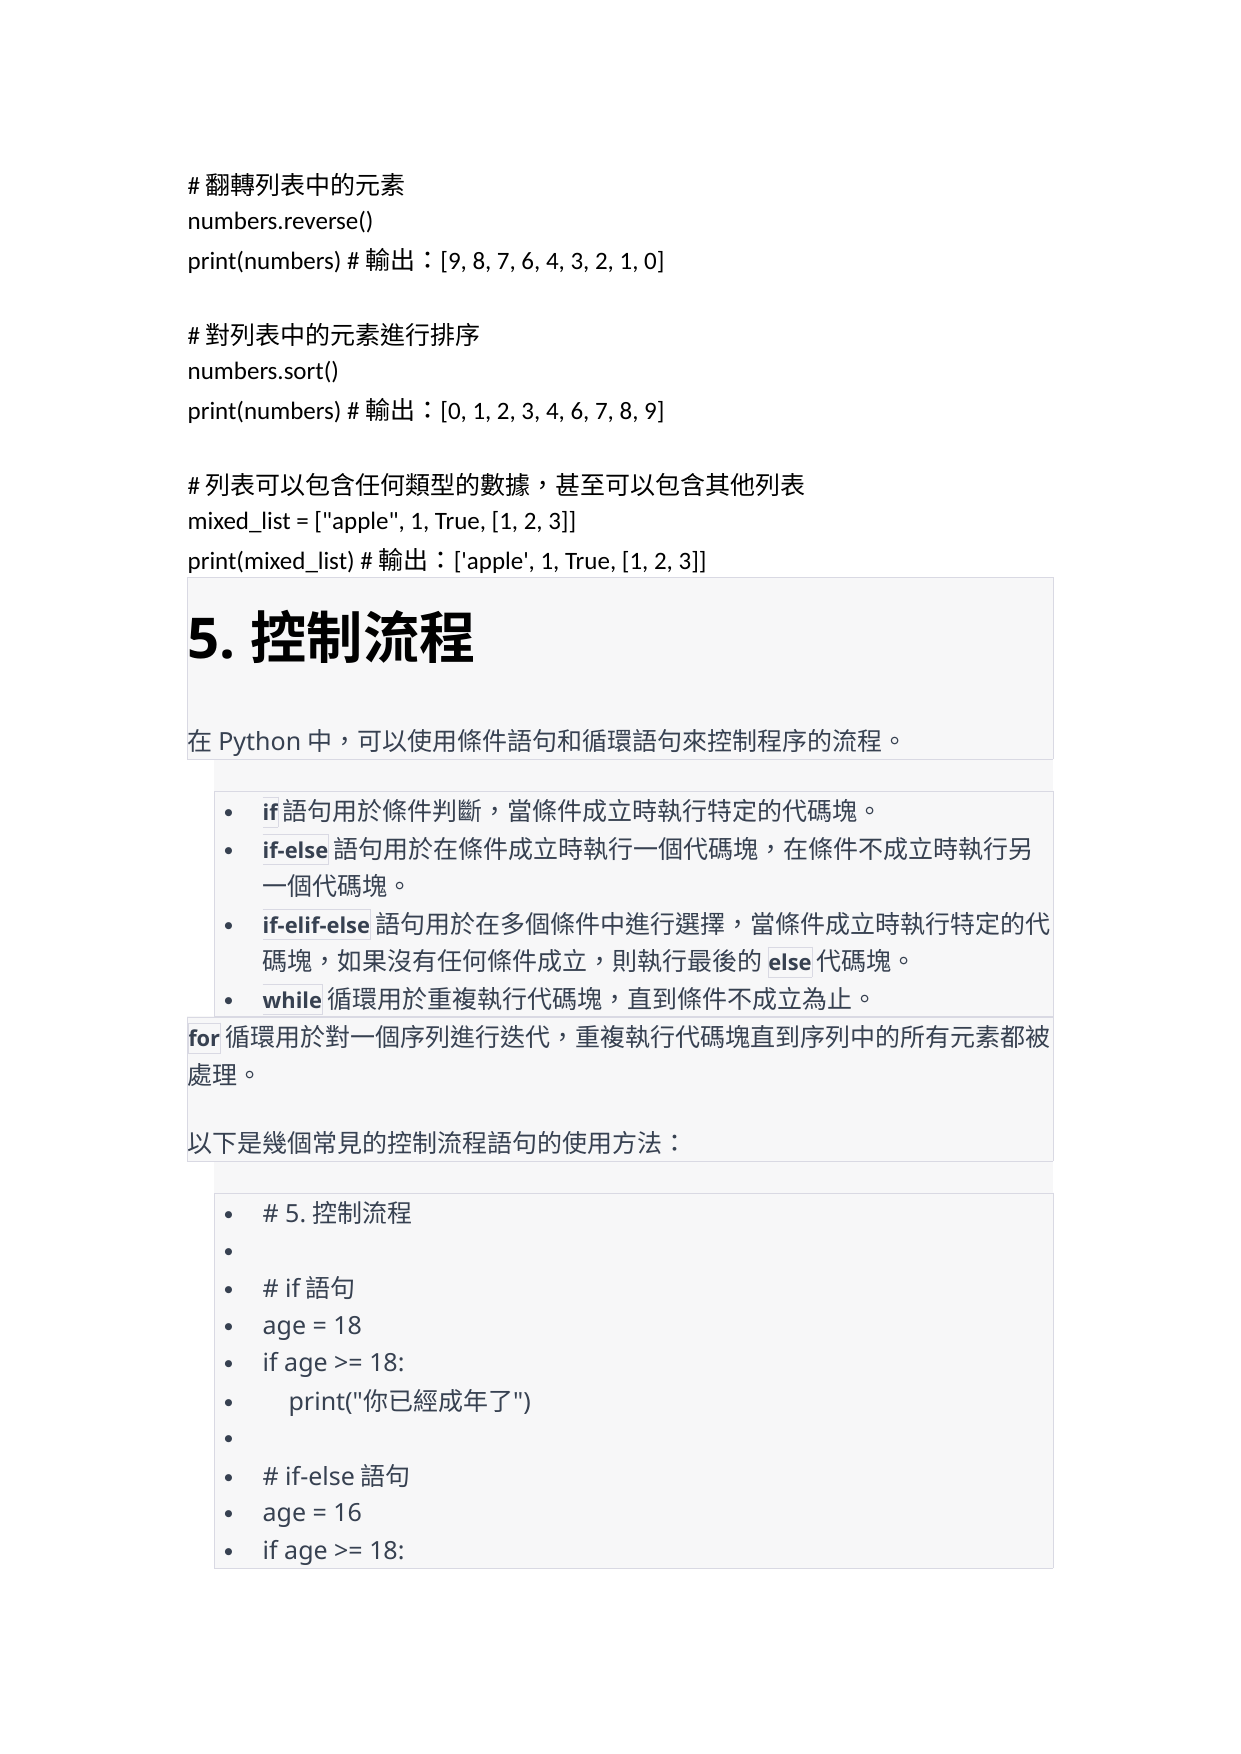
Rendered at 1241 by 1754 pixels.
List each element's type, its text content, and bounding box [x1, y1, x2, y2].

list # 5. 控制流程 [215, 1194, 1053, 1230]
text print(numbers) # 輸出：[9, 8, 7, 6, 4, 3, 2, 1, 0] [187, 239, 1053, 277]
list if age >= 18: [215, 1530, 1053, 1568]
text for循環用於對一個序列進行迭代，重複執行代碼塊直到序列中的所有元素都被處理。 [188, 1018, 1053, 1092]
text 在 Python 中，可以使用條件語句和循環語句來控制程序的流程。 [188, 721, 1053, 759]
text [187, 389, 1053, 427]
text # 翻轉列表中的元素 [187, 164, 1053, 202]
text print(mixed_list) # 輸出：['apple', 1, True, [1, 2, 3]] [187, 539, 1053, 577]
text # 對列表中的元素進行排序 [187, 314, 1053, 352]
list while循環用於重複執行代碼塊，直到條件不成立為止。 [215, 978, 1053, 1016]
list # if語句 [215, 1268, 1053, 1305]
text mixed_list = ["apple", 1, True, [1, 2, 3]] [187, 502, 1053, 539]
list # if-else語句 [215, 1455, 1053, 1493]
list if-else語句用於在條件成立時執行一個代碼塊，在條件不成立時執行另一個代碼塊。 [215, 828, 1053, 903]
list age = 18 [215, 1305, 1053, 1343]
list if語句用於條件判斷，當條件成立時執行特定的代碼塊。 [215, 792, 1053, 828]
text numbers.reverse() [187, 202, 1053, 239]
list age = 16 [215, 1493, 1053, 1530]
list print("你已經成年了") [215, 1380, 1053, 1418]
text 以下是幾個常見的控制流程語句的使用方法： [188, 1123, 1053, 1161]
list if-elif-else語句用於在多個條件中進行選擇，當條件成立時執行特定的代碼塊，如果沒有任何條件成立，則執行最後的else代碼塊。 [215, 903, 1053, 978]
list if age >= 18: [215, 1343, 1053, 1380]
text # 列表可以包含任何類型的數據，甚至可以包含其他列表 [187, 464, 1053, 502]
text numbers.sort() [187, 352, 1053, 389]
text 5. 控制流程 [188, 578, 1053, 690]
